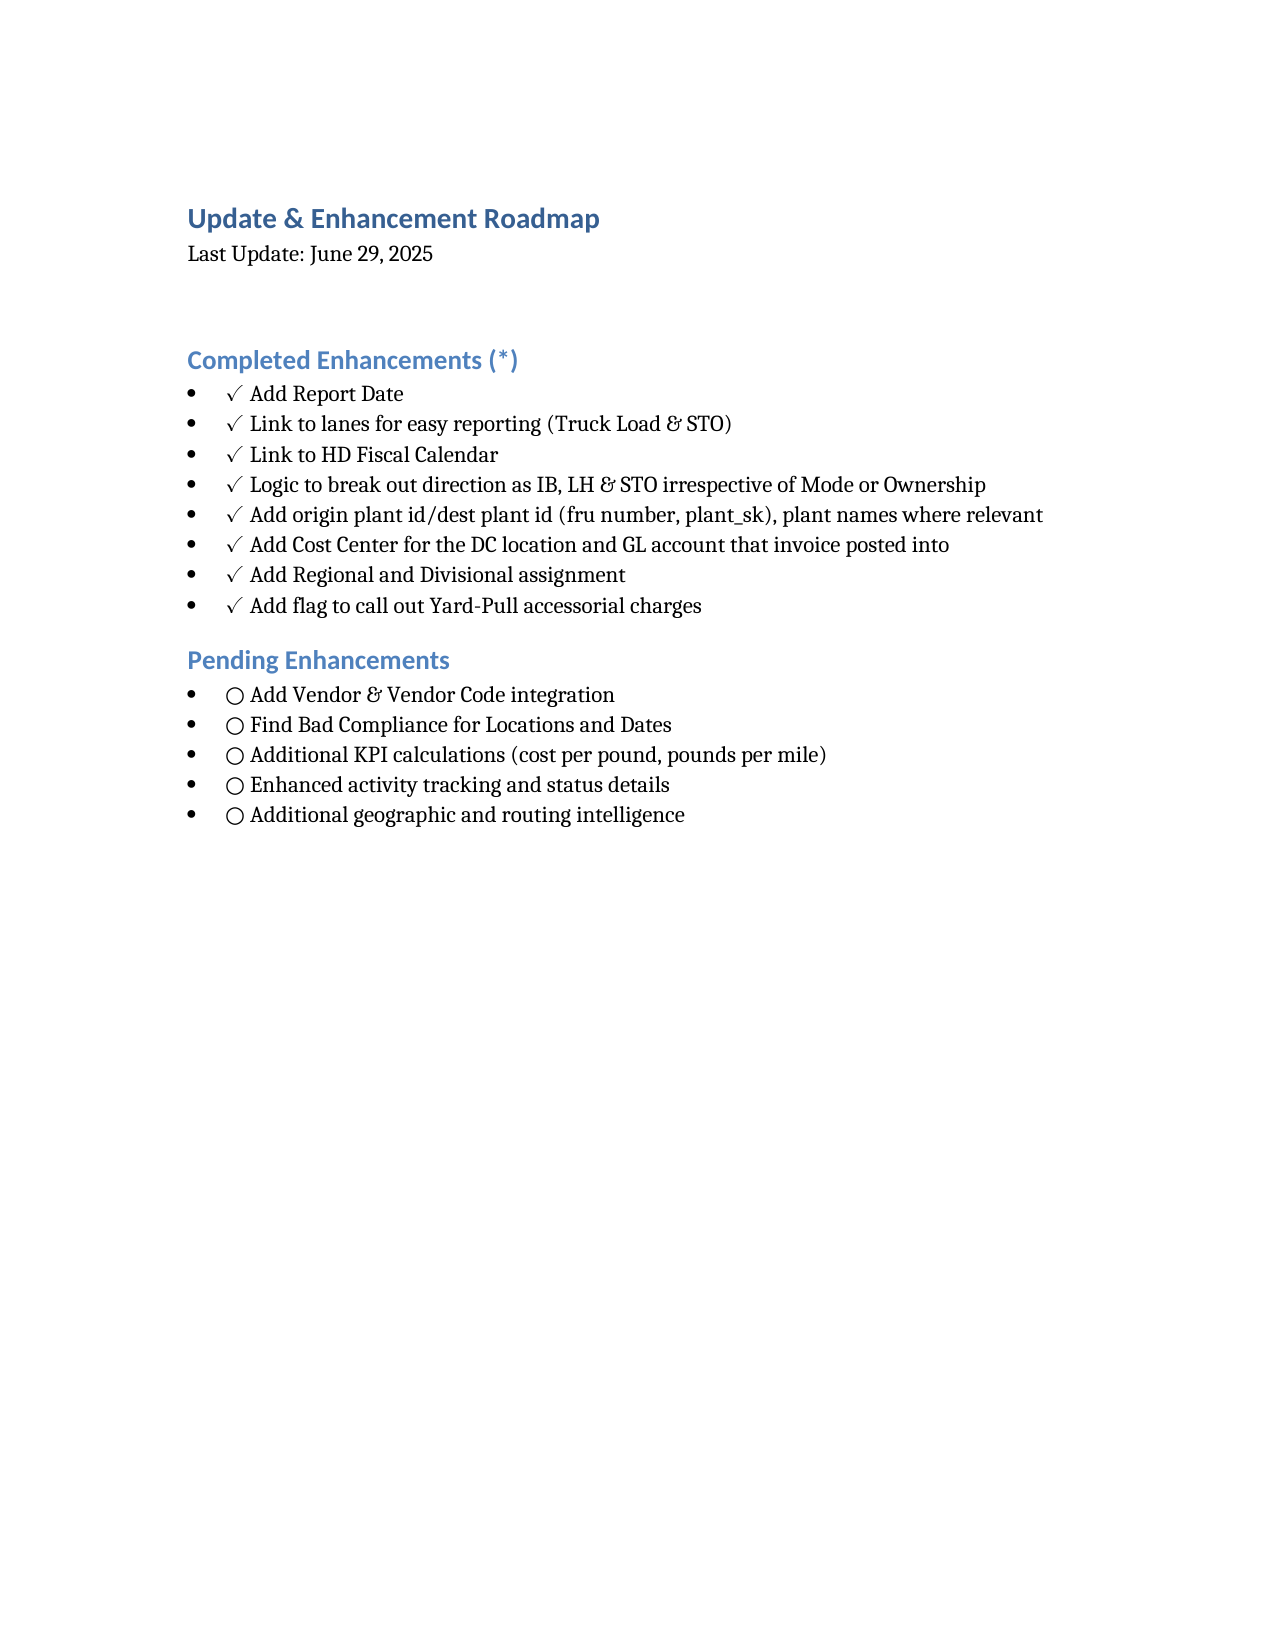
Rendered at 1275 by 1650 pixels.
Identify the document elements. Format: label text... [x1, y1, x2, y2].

list ✓ Add Cost Center for the DC location and GL account that invoice posted into [187, 532, 1087, 558]
list ✓ Add origin plant id/dest plant id (fru number, plant_sk), plant names where relevant [187, 502, 1087, 528]
list ○ Add Vendor & Vendor Code integration [187, 681, 1087, 708]
list ○ Find Bad Compliance for Locations and Dates [187, 712, 1087, 738]
subtitle Pending Enhancements [187, 643, 1087, 676]
list ○ Enhanced activity tracking and status details [187, 772, 1087, 798]
subtitle Update & Enhancement Roadmap [187, 200, 1087, 236]
list ○ Additional KPI calculations (cost per pound, pounds per mile) [187, 742, 1087, 768]
subtitle Completed Enhancements (*) [187, 343, 1087, 376]
list ✓ Link to HD Fiscal Calendar [187, 441, 1087, 468]
list ✓ Add flag to call out Yard-Pull accessorial charges [187, 592, 1087, 619]
text Last Update: June 29, 2025 [187, 241, 1087, 267]
list ✓ Add Regional and Divisional assignment [187, 562, 1087, 588]
list ✓ Link to lanes for easy reporting (Truck Load & STO) [187, 411, 1087, 437]
list ✓ Logic to break out direction as IB, LH & STO irrespective of Mode or Ownership [187, 472, 1087, 498]
list ○ Additional geographic and routing intelligence [187, 802, 1087, 828]
list ✓ Add Report Date [187, 381, 1087, 407]
